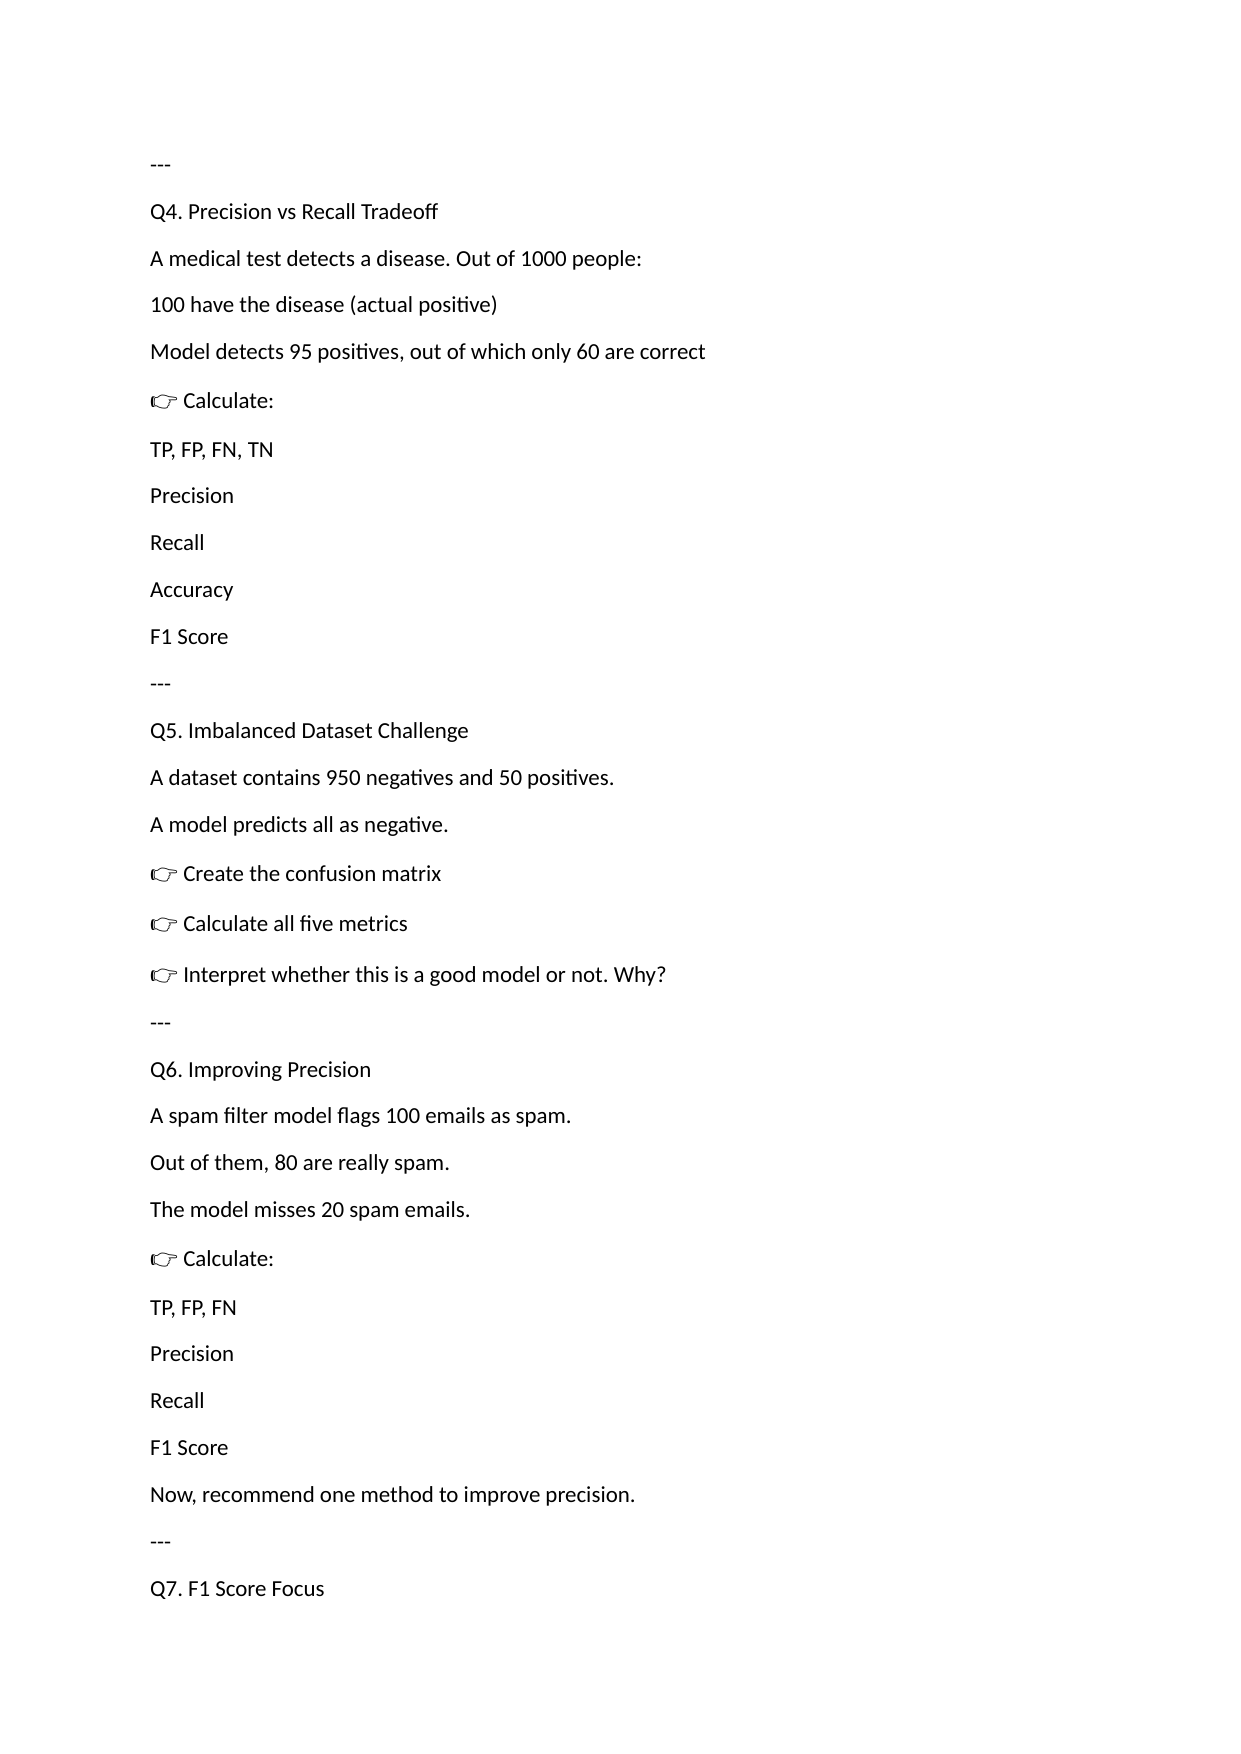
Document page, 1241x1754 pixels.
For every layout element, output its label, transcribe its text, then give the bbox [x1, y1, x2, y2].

text Precision [150, 1339, 1090, 1368]
text 👉 Interpret whether this is a good model or not. Why? [150, 957, 1090, 989]
text 100 have the disease (actual positive) [150, 291, 1090, 319]
text Out of them, 80 are really spam. [150, 1148, 1090, 1177]
text --- [150, 1008, 1090, 1036]
text --- [150, 669, 1090, 697]
text A model predicts all as negative. [150, 810, 1090, 838]
text Recall [150, 1386, 1090, 1414]
text 👉 Create the confusion matrix [150, 857, 1090, 888]
text TP, FP, FN [150, 1293, 1090, 1321]
text Now, recommend one method to improve precision. [150, 1480, 1090, 1508]
text 👉 Calculate: [150, 1242, 1090, 1273]
text 👉 Calculate: [150, 384, 1090, 416]
text The model misses 20 spam emails. [150, 1195, 1090, 1223]
text --- [150, 150, 1090, 178]
text A medical test detects a disease. Out of 1000 people: [150, 244, 1090, 272]
text F1 Score [150, 1433, 1090, 1461]
text A spam filter model flags 100 emails as spam. [150, 1102, 1090, 1130]
text A dataset contains 950 negatives and 50 positives. [150, 763, 1090, 791]
text Model detects 95 positives, out of which only 60 are correct [150, 337, 1090, 366]
text Precision [150, 482, 1090, 510]
text F1 Score [150, 622, 1090, 650]
text 👉 Calculate all five metrics [150, 907, 1090, 938]
text Q7. F1 Score Focus [150, 1574, 1090, 1602]
text Q4. Precision vs Recall Tradeoff [150, 197, 1090, 225]
text TP, FP, FN, TN [150, 435, 1090, 463]
text --- [150, 1527, 1090, 1555]
text Accuracy [150, 575, 1090, 603]
text Q6. Improving Precision [150, 1055, 1090, 1083]
text Q5. Imbalanced Dataset Challenge [150, 716, 1090, 744]
text Recall [150, 528, 1090, 557]
